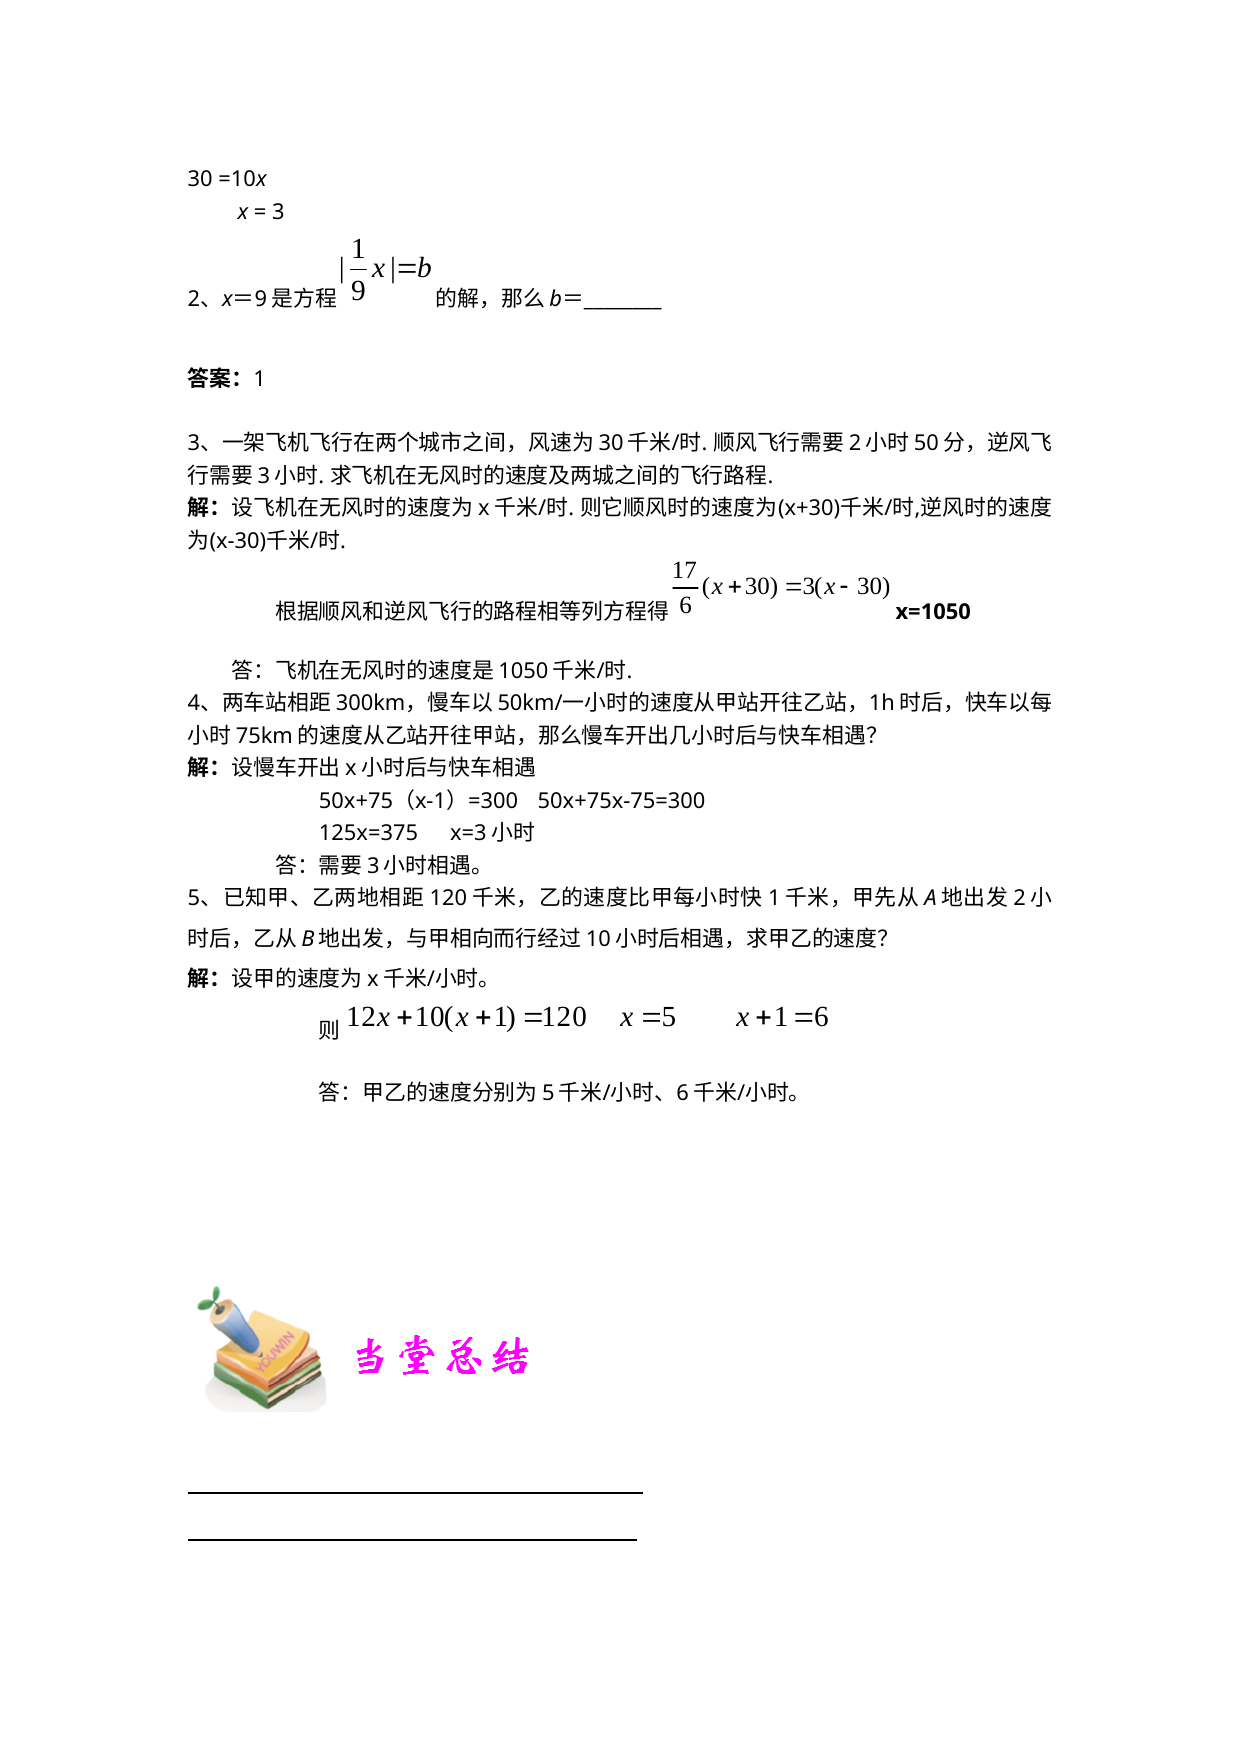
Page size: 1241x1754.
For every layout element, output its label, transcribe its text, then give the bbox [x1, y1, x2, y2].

text 答：甲乙的速度分别为5千米/小时、6千米/小时。 [231, 1074, 1053, 1107]
text 解：设慢车开出x小时后与快车相遇 [187, 750, 1053, 782]
text 答：需要3小时相遇。 [231, 847, 1053, 880]
list x＝9是方程的解，那么b＝________ [187, 231, 1053, 329]
text 答：飞机在无风时的速度是1050千米/时. [231, 652, 1053, 685]
text 解：设飞机在无风时的速度为x千米/时. 则它顺风时的速度为(x+30)千米/时,逆风时的速度为(x-30)千米/时. [187, 490, 1053, 555]
text 50x+75（x-1）=300 50x+75x-75=300 [275, 782, 1053, 815]
text 5、已知甲、乙两地相距120千米，乙的速度比甲每小时快1千米，甲先从A地出发2小时后，乙从B地出发，与甲相向而行经过10小时后相遇，求甲乙的速度？ [187, 880, 1053, 953]
picture [187, 1277, 535, 1412]
text 125x=375 x=3小时 [275, 815, 1053, 847]
text 则 [231, 1001, 1053, 1066]
text 4、两车站相距300km，慢车以50km/一小时的速度从甲站开往乙站，1h时后，快车以每小时75km的速度从乙站开往甲站，那么慢车开出几小时后与快车相遇？ [187, 685, 1053, 750]
text x = 3 [187, 194, 1053, 227]
text 解：设甲的速度为x千米/小时。 [187, 961, 1053, 993]
text 3、一架飞机飞行在两个城市之间，风速为30千米/时. 顺风飞行需要2小时50分，逆风飞行需要3小时. 求飞机在无风时的速度及两城之间的飞行路程. [187, 425, 1053, 490]
text 答案：1 [187, 361, 1053, 393]
text 30 =10x [187, 162, 1053, 194]
text 根据顺风和逆风飞行的路程相等列方程得x=1050 [231, 555, 1053, 652]
